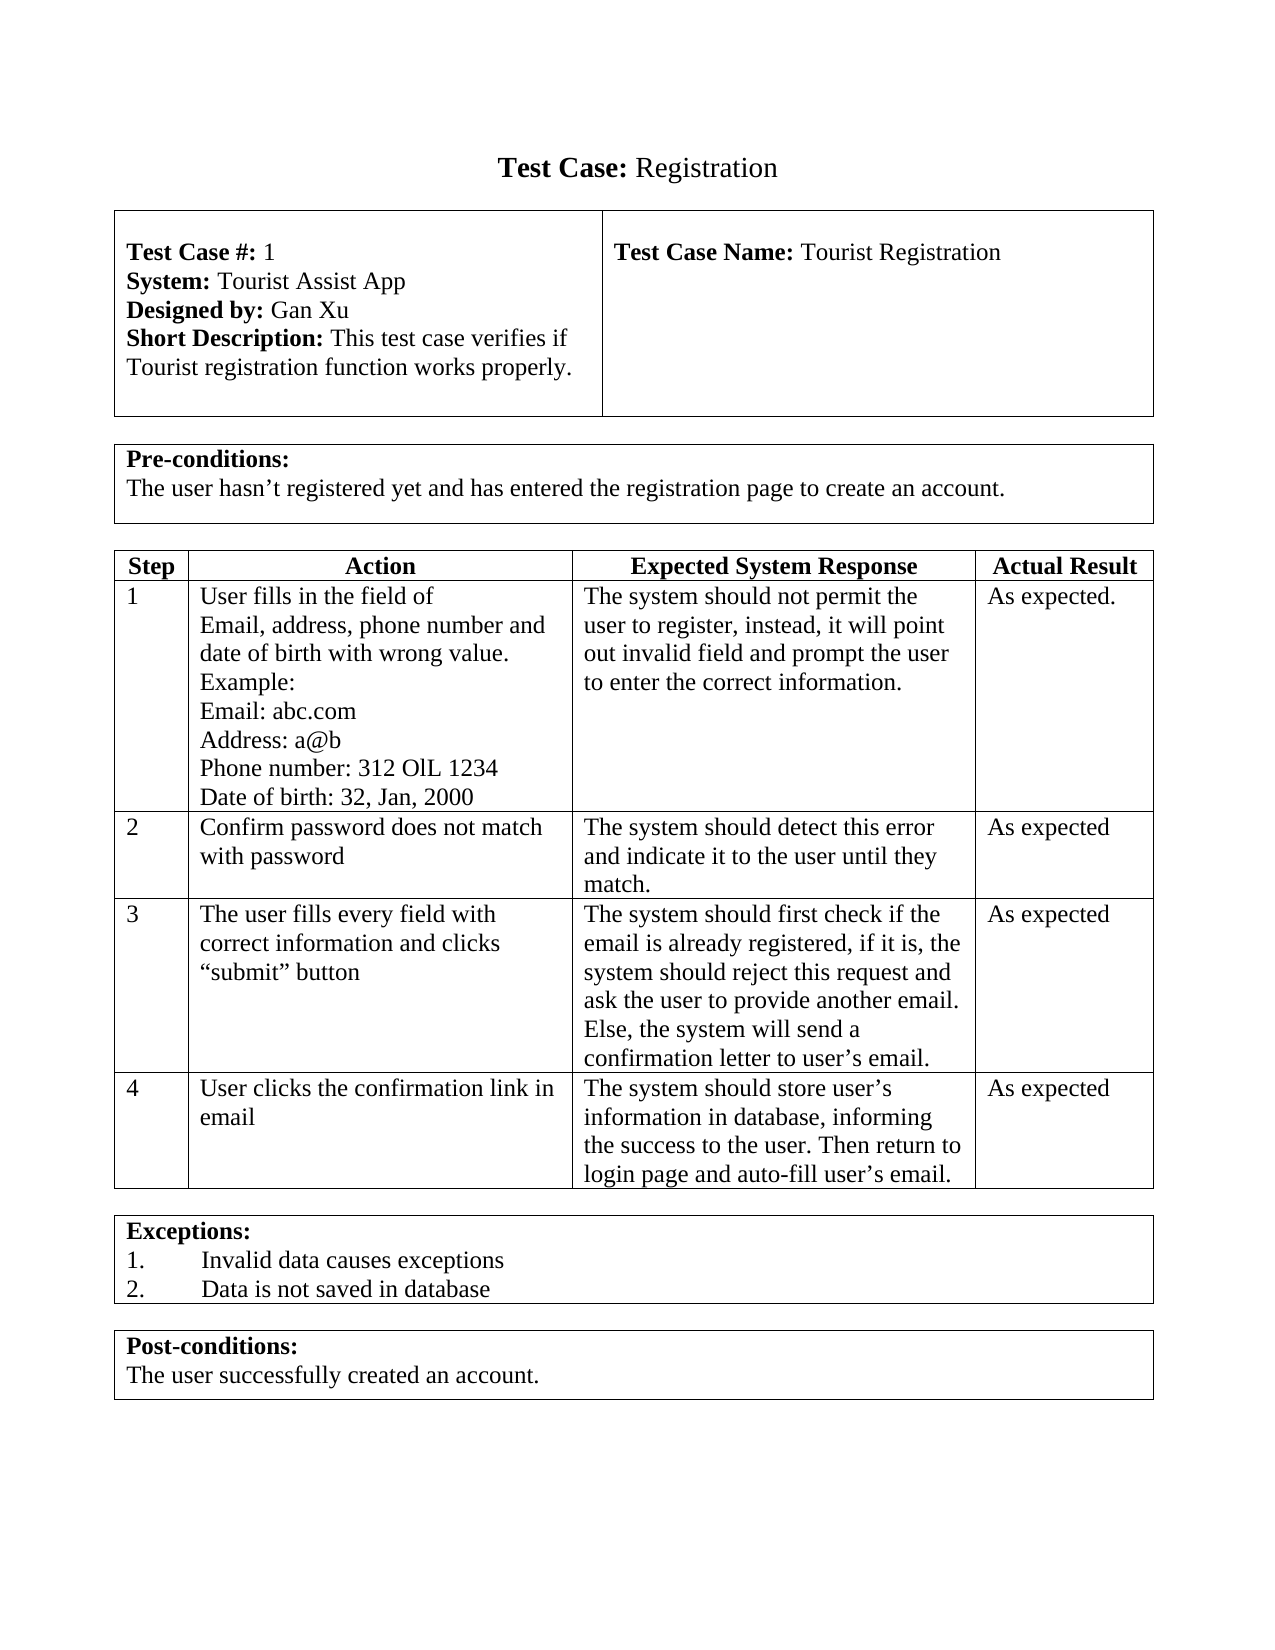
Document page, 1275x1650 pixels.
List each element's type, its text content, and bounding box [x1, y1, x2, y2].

table_header Post-conditions: The user successfully created an account. [115, 1331, 1153, 1399]
table_cell As expected [976, 812, 1153, 898]
text Test Case: Registration [150, 150, 1125, 183]
table_cell User clicks the confirmation link in email [189, 1073, 572, 1188]
table_cell 2 [115, 812, 188, 898]
table_header Test Case Name: Tourist Registration [603, 211, 1153, 416]
table_header Actual Result [976, 551, 1153, 580]
table_cell As expected. [976, 581, 1153, 811]
table_cell The user fills every field with correct information and clicks “submit” button [189, 899, 572, 1072]
table_cell User fills in the field of Email, address, phone number and date of birth with wrong value. Example: Email: abc.com Address: a@b Phone number: 312 OlL 1234 Date of birth: 32, Jan, 2000 [189, 581, 572, 811]
table_cell 1 [115, 581, 188, 811]
table_header Step [115, 551, 188, 580]
table_cell As expected [976, 1073, 1153, 1188]
table_header Pre-conditions: The user hasn’t registered yet and has entered the registration page to create an account. [115, 445, 1153, 523]
table_header Exceptions: 1. Invalid data causes exceptions 2. Data is not saved in database [115, 1216, 1153, 1302]
table_cell Confirm password does not match with password [189, 812, 572, 898]
table_cell As expected [976, 899, 1153, 1072]
table_cell The system should detect this error and indicate it to the user until they match. [573, 812, 975, 898]
table_header Test Case #: 1 System: Tourist Assist App Designed by: Gan Xu Short Description: This test case verifies if Tourist registration function works properly. [115, 211, 602, 416]
table_cell 3 [115, 899, 188, 1072]
table_header Action [189, 551, 572, 580]
table_cell The system should first check if the email is already registered, if it is, the system should reject this request and ask the user to provide another email. Else, the system will send a confirmation letter to user’s email. [573, 899, 975, 1072]
table_cell The system should not permit the user to register, instead, it will point out invalid field and prompt the user to enter the correct information. [573, 581, 975, 811]
table_cell The system should store user’s information in database, informing the success to the user. Then return to login page and auto-fill user’s email. [573, 1073, 975, 1188]
table_header Expected System Response [573, 551, 975, 580]
table_cell 4 [115, 1073, 188, 1188]
